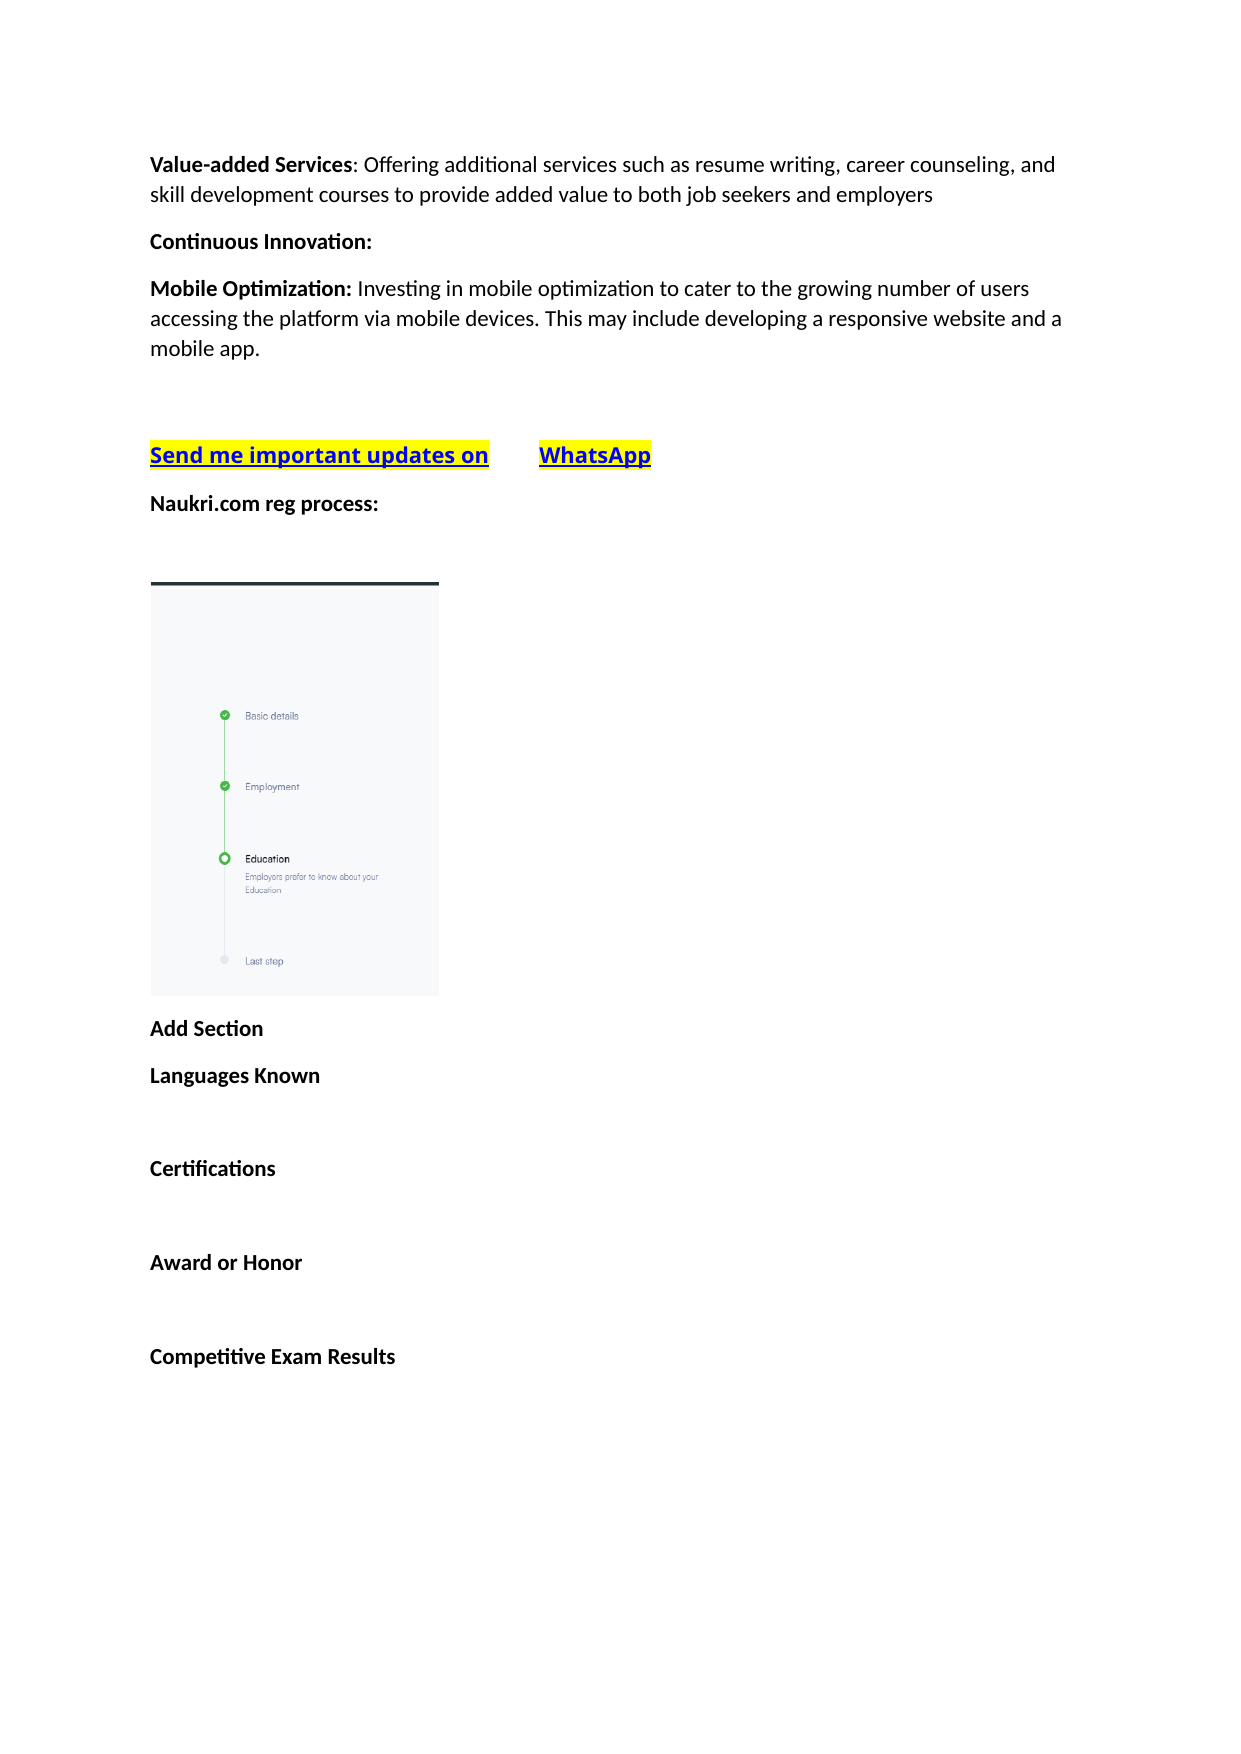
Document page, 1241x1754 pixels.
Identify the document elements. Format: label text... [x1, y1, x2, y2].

text Mobile Optimization: Investing in mobile optimization to cater to the growing number of users accessing the platform via mobile devices. This may include developing a responsive website and a mobile app. [150, 274, 1090, 362]
text Continuous Innovation: [150, 227, 1090, 255]
text Naukri.com reg process: [150, 489, 1090, 517]
text Add Section [150, 1014, 1090, 1042]
text Award or Honor [150, 1248, 1090, 1276]
picture [151, 582, 439, 996]
text Languages Known [150, 1061, 1090, 1089]
text Send me important updates onWhatsApp [150, 381, 1090, 470]
text Certifications [150, 1154, 1090, 1182]
text Competitive Exam Results [150, 1342, 1090, 1370]
text Value-added Services: Offering additional services such as resume writing, career counseling, and skill development courses to provide added value to both job seekers and employers [150, 150, 1090, 208]
